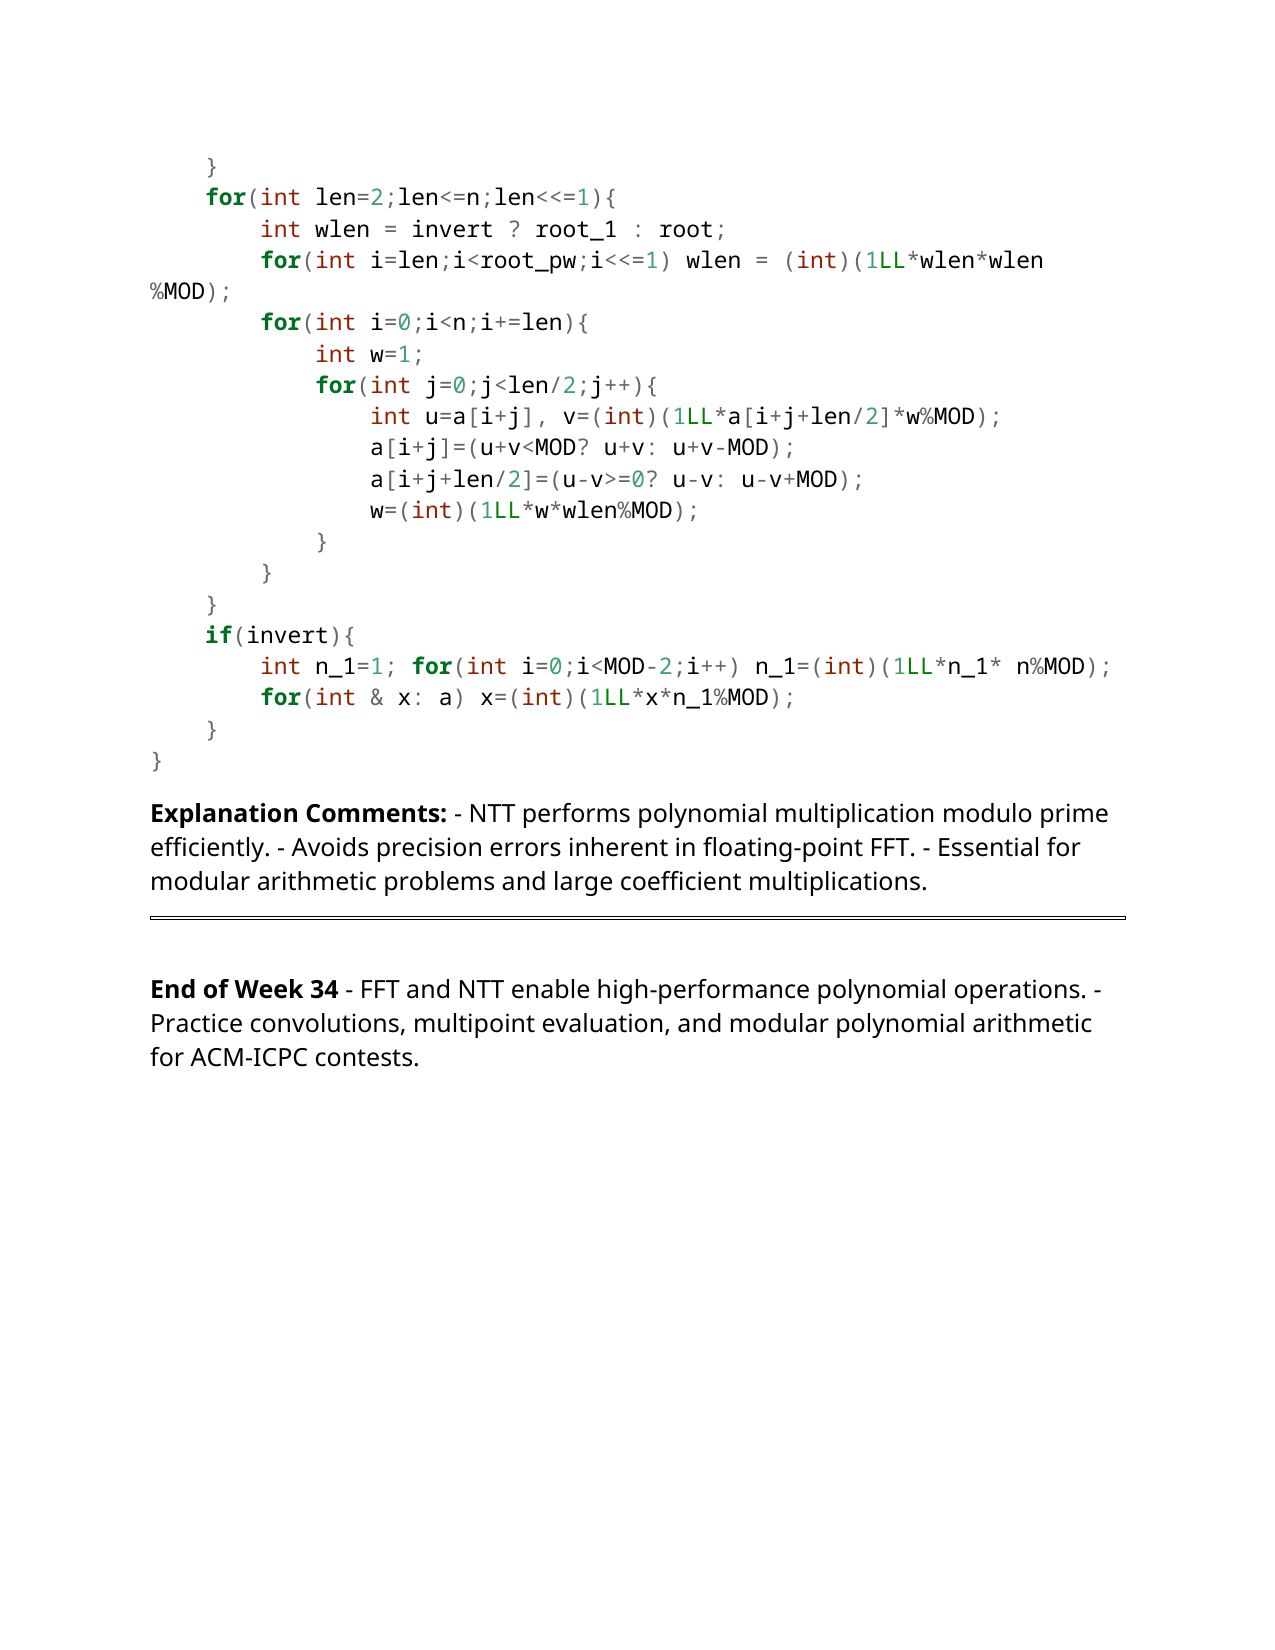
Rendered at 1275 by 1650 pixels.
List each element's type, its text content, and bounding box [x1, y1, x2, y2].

text End of Week 34 - FFT and NTT enable high-performance polynomial operations. - Practice convolutions, multipoint evaluation, and modular polynomial arithmetic for ACM-ICPC contests. [150, 972, 1125, 1074]
text Explanation Comments: - NTT performs polynomial multiplication modulo prime efficiently. - Avoids precision errors inherent in floating-point FFT. - Essential for modular arithmetic problems and large coefficient multiplications. [150, 796, 1125, 898]
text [150, 150, 1125, 775]
